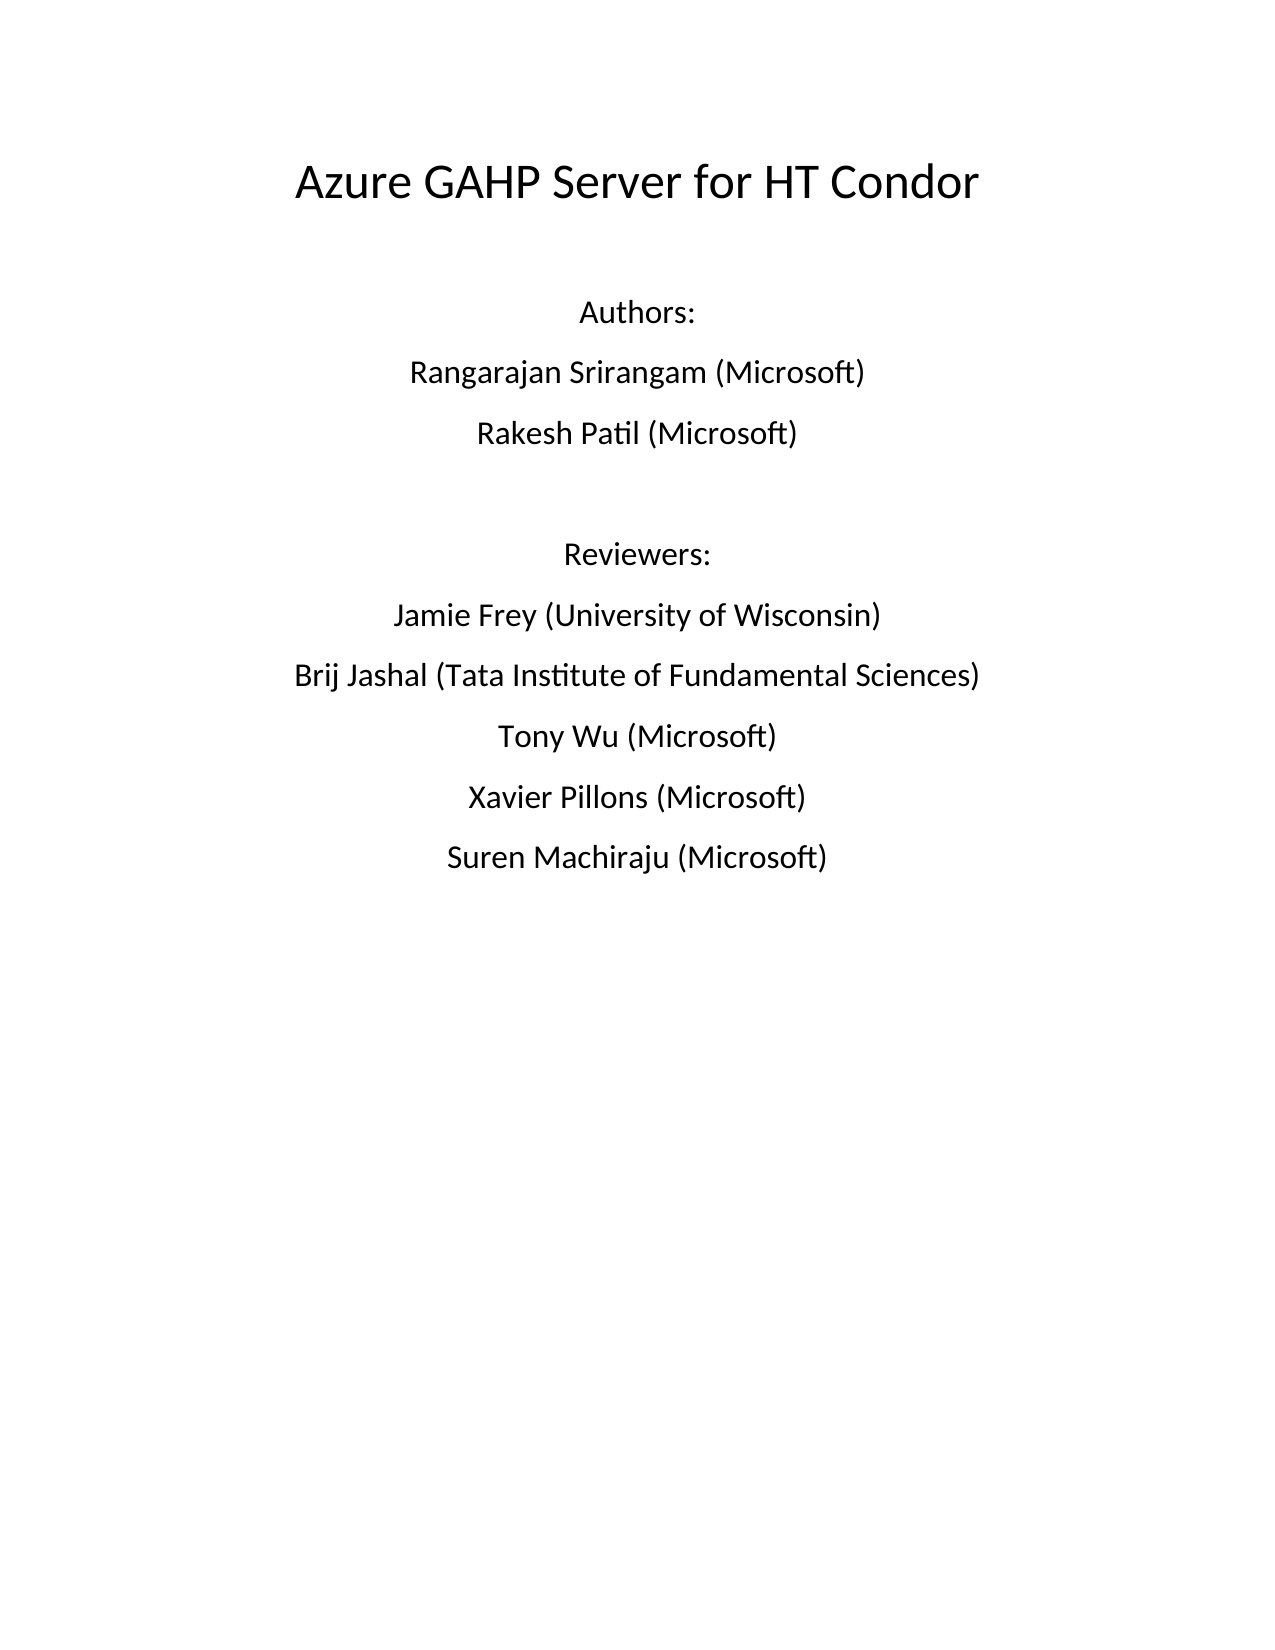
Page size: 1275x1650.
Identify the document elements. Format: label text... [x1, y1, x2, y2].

text Jamie Frey (University of Wisconsin) [150, 594, 1125, 634]
text Brij Jashal (Tata Institute of Fundamental Sciences) [150, 654, 1125, 695]
text Tony Wu (Microsoft) [150, 715, 1125, 756]
text Reviewers: [150, 533, 1125, 574]
text Authors: [150, 291, 1125, 331]
text Rangarajan Srirangam (Microsoft) [150, 351, 1125, 392]
text Suren Machiraju (Microsoft) [150, 836, 1125, 877]
text Rakesh Patil (Microsoft) [150, 412, 1125, 453]
text Xavier Pillons (Microsoft) [150, 776, 1125, 816]
